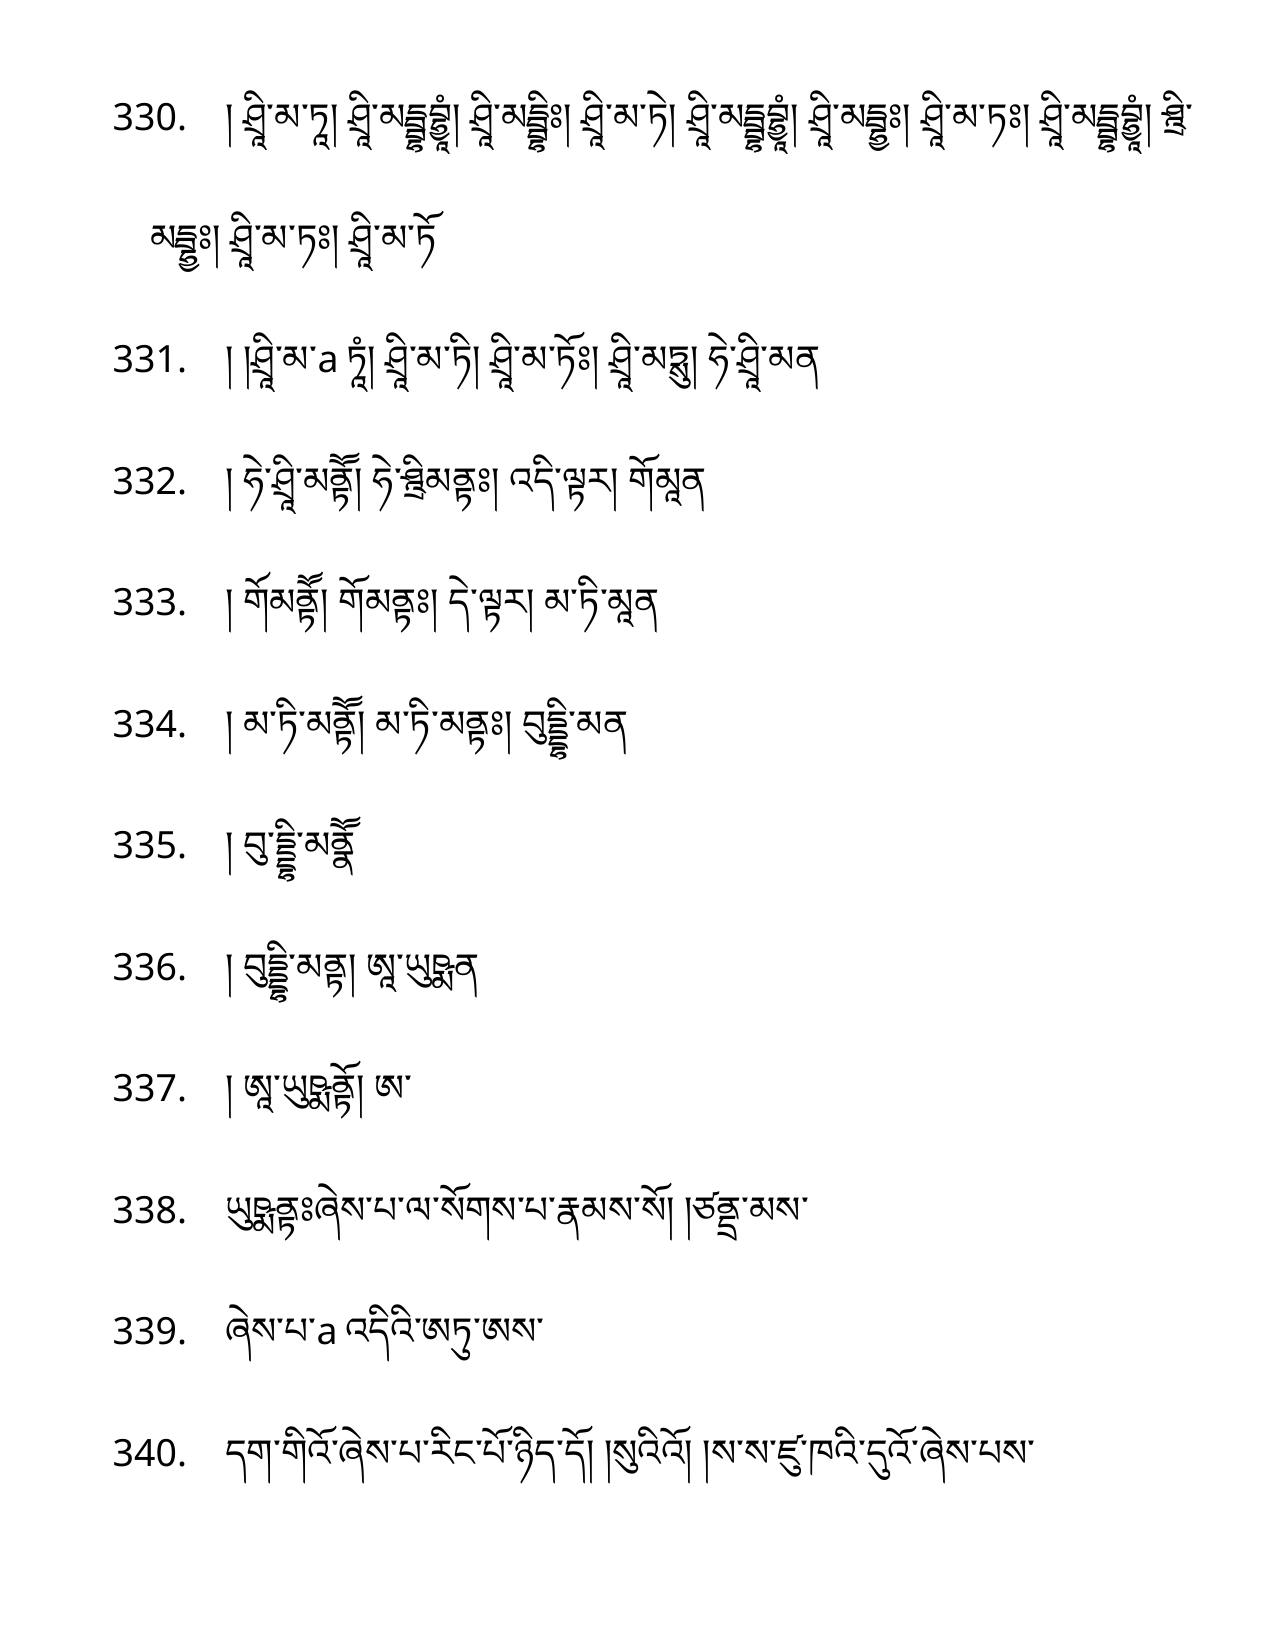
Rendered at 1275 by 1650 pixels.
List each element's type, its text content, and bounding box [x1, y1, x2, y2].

list ། །ཤྲཱི་མ་aཏཱཾ། ཤྲཱི་མ་ཏི། ཤྲཱི་མ་ཏོཿ། ཤྲཱི་མཏྶུ། ཧེ་ཤྲཱི་མན [112, 318, 1200, 423]
list ། ཨཱ་ཡུཥྨནྟོ། ཨ་ [112, 1047, 1200, 1152]
list དག་གིའོ་ཞེས་པ་རིང་པོ་ཉིད་དོ། །སུའིའོ། །ས་ས་ཛུ་ཁའི་དུའོ་ཞེས་པས་ [112, 1411, 1200, 1517]
list ། བུདྡྷི་མནྟ། ཨཱ་ཡུཥྨན [112, 925, 1200, 1031]
list ། བུ་དྡྷི་མནྣཽ [112, 804, 1200, 909]
list ། མ་ཏི་མནྟཽ། མ་ཏི་མནྟཿ། བུདྡྷི་མན [112, 682, 1200, 788]
list ། ཤྲཱི་མ་ཏཱ། ཤྲཱི་མདྦྷབྷྱཱཾ། ཤྲཱི་མདྦྷིཿ། ཤྲཱི་མ་ཏེ། ཤྲཱི་མདྦྷབྷྱཱཾ། ཤྲཱི་མདྦྷྱཿ། ཤྲཱི་མ་ཏཿ། ཤྲཱི་མདྦྷབྷྱཱཾ། ཤྰྲི་མདྦྷྱཿ། ཤྲཱི་མ་ཏཿ། ཤྲཱི་མ་ཏོ [112, 75, 1200, 302]
list ཡུཥྨནྟཿཞེས་པ་ལ་སོགས་པ་རྣམས་སོ། །ཙནྡྲ་མས་ [112, 1168, 1200, 1274]
list ཞེས་པ་aའདིའི་ཨཏུ་ཨས་ [112, 1289, 1200, 1395]
list ། ཧེ་ཤྲཱི་མནྟཽ། ཧེ་ཤྰྲིམནྟཿ། འདི་ལྟར། གོམཱན [112, 439, 1200, 545]
list ། གོམནྟཽ། གོམནྟཿ། དེ་ལྟར། མ་ཏི་མཱན [112, 561, 1200, 666]
